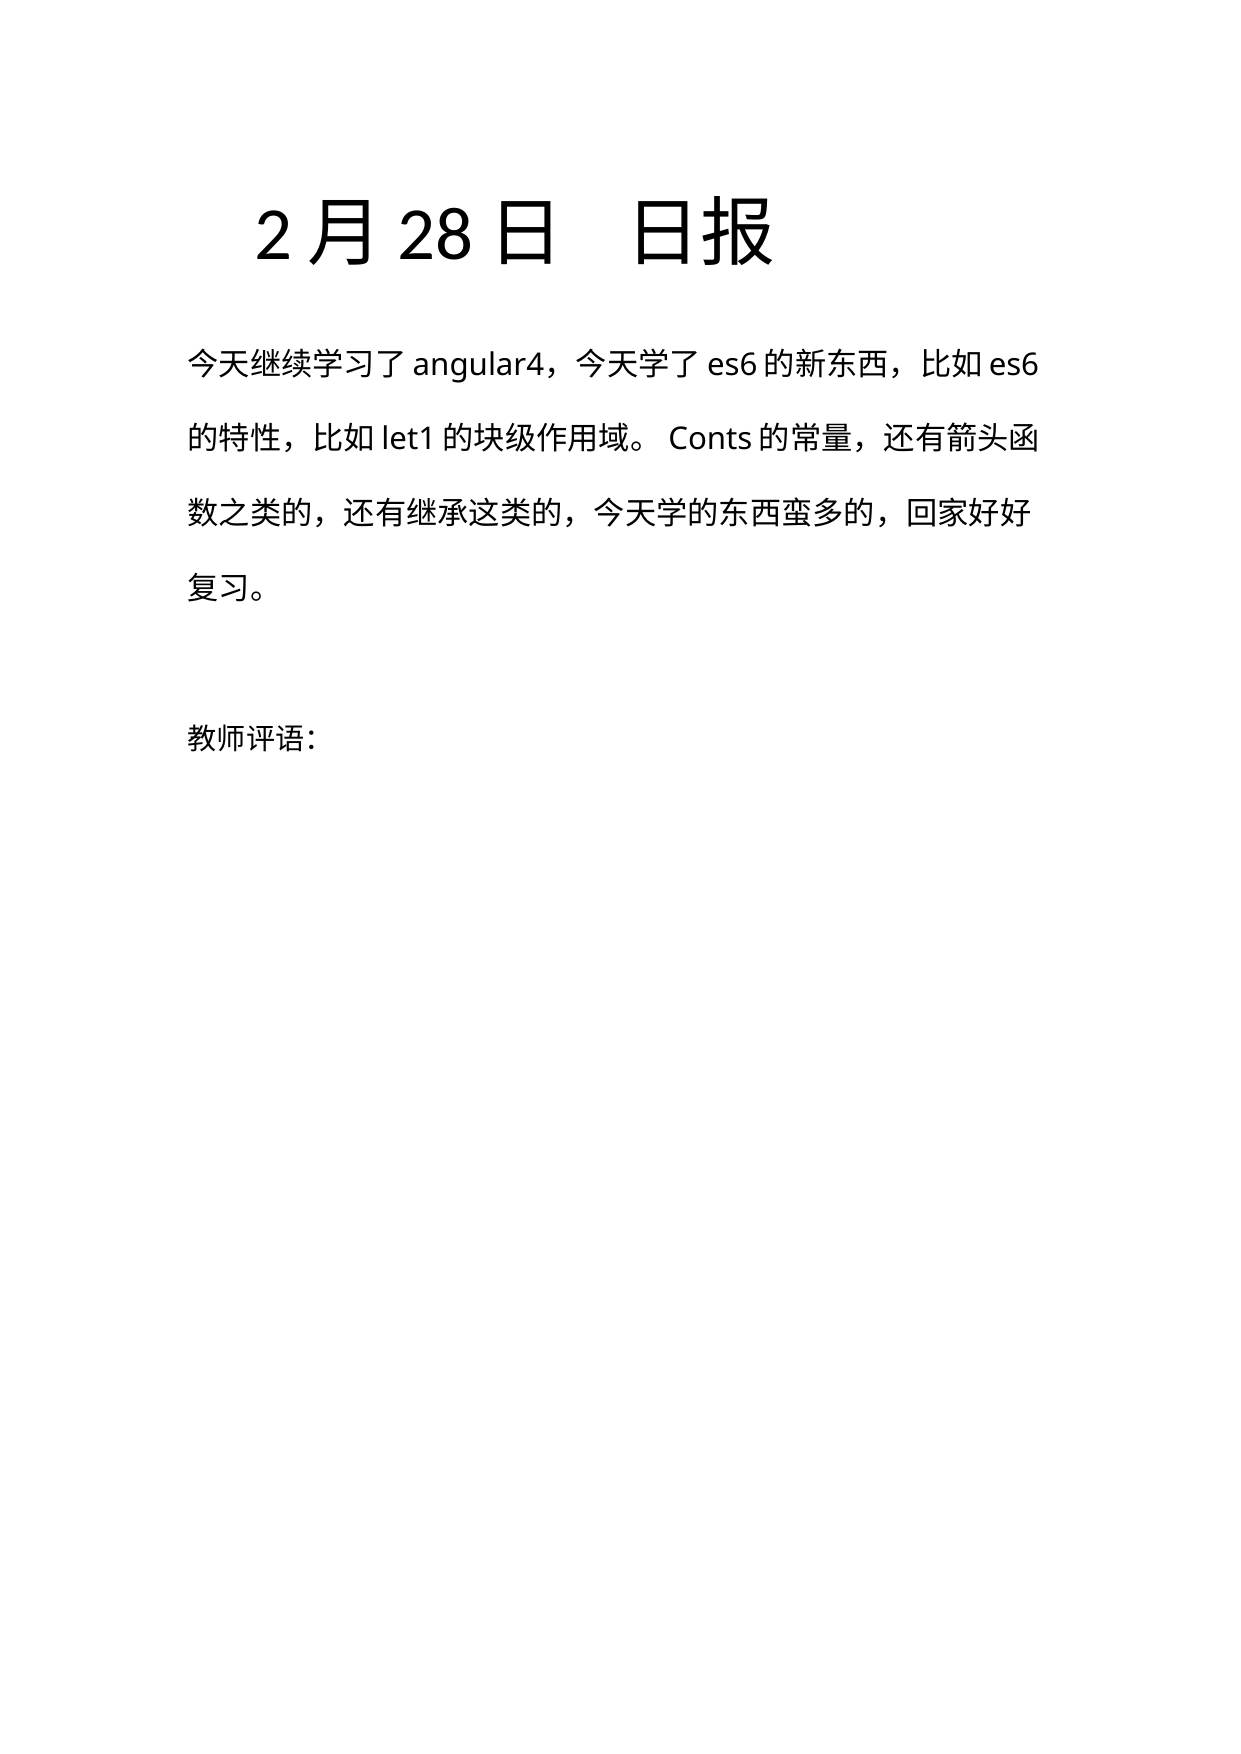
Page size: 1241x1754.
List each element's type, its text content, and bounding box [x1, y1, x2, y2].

text 今天继续学习了angular4，今天学了es6的新东西，比如es6的特性，比如let1的块级作用域。 Conts的常量，还有箭头函数之类的，还有继承这类的，今天学的东西蛮多的，回家好好复习。 [187, 329, 1053, 618]
text 2月28日 日报 [210, 162, 1053, 292]
text 教师评语： [187, 704, 1053, 769]
